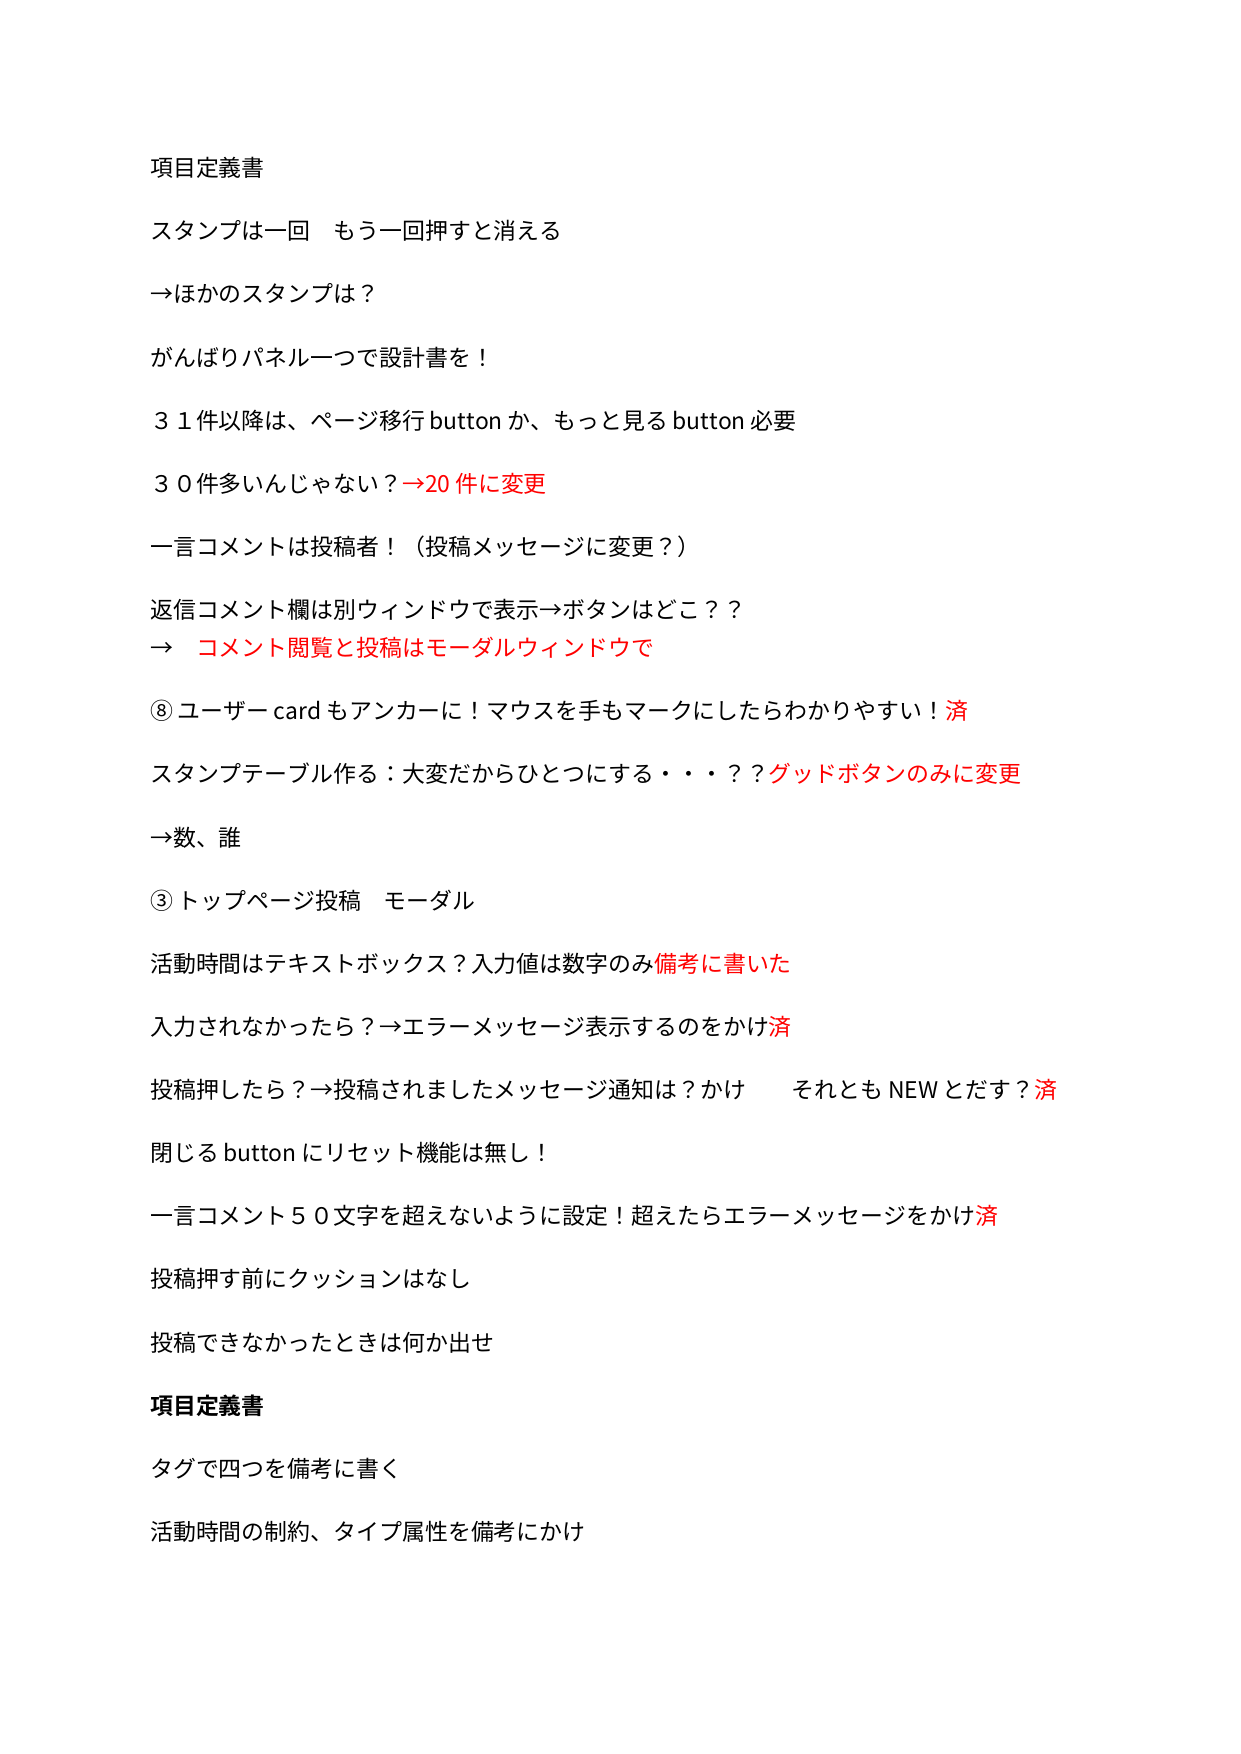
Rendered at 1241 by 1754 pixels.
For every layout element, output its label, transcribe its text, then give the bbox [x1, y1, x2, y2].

text 閉じるbuttonにリセット機能は無し！ [150, 1135, 1090, 1168]
text ③トップページ投稿 モーダル [150, 882, 1090, 916]
text ⑧ユーザーcardもアンカーに！マウスを手もマークにしたらわかりやすい！済 [150, 693, 1090, 726]
text →数、誰 [150, 819, 1090, 853]
text タグで四つを備考に書く [150, 1451, 1090, 1484]
text 項目定義書 [150, 1387, 1090, 1421]
text がんばりパネル一つで設計書を！ [150, 339, 1090, 373]
text 項目定義書 [150, 150, 1090, 183]
text →ほかのスタンプは？ [150, 276, 1090, 309]
text スタンプは一回 もう一回押すと消える [150, 213, 1090, 246]
text 投稿できなかったときは何か出せ [150, 1324, 1090, 1358]
text 活動時間はテキストボックス？入力値は数字のみ備考に書いた [150, 946, 1090, 979]
text 一言コメント５０文字を超えないように設定！超えたらエラーメッセージをかけ済 [150, 1198, 1090, 1231]
text 投稿押す前にクッションはなし [150, 1261, 1090, 1294]
text 一言コメントは投稿者！（投稿メッセージに変更？） [150, 529, 1090, 562]
text スタンプテーブル作る：大変だからひとつにする・・・？？グッドボタンのみに変更 [150, 756, 1090, 789]
text ３０件多いんじゃない？→20件に変更 [150, 466, 1090, 499]
text ３１件以降は、ページ移行buttonか、もっと見るbutton必要 [150, 402, 1090, 436]
text 返信コメント欄は別ウィンドウで表示→ボタンはどこ？？ → コメント閲覧と投稿はモーダルウィンドウで [150, 592, 1090, 663]
text 投稿押したら？→投稿されましたメッセージ通知は？かけ それともNEWとだす？済 [150, 1072, 1090, 1105]
text 入力されなかったら？→エラーメッセージ表示するのをかけ済 [150, 1009, 1090, 1042]
text 活動時間の制約、タイプ属性を備考にかけ [150, 1514, 1090, 1547]
